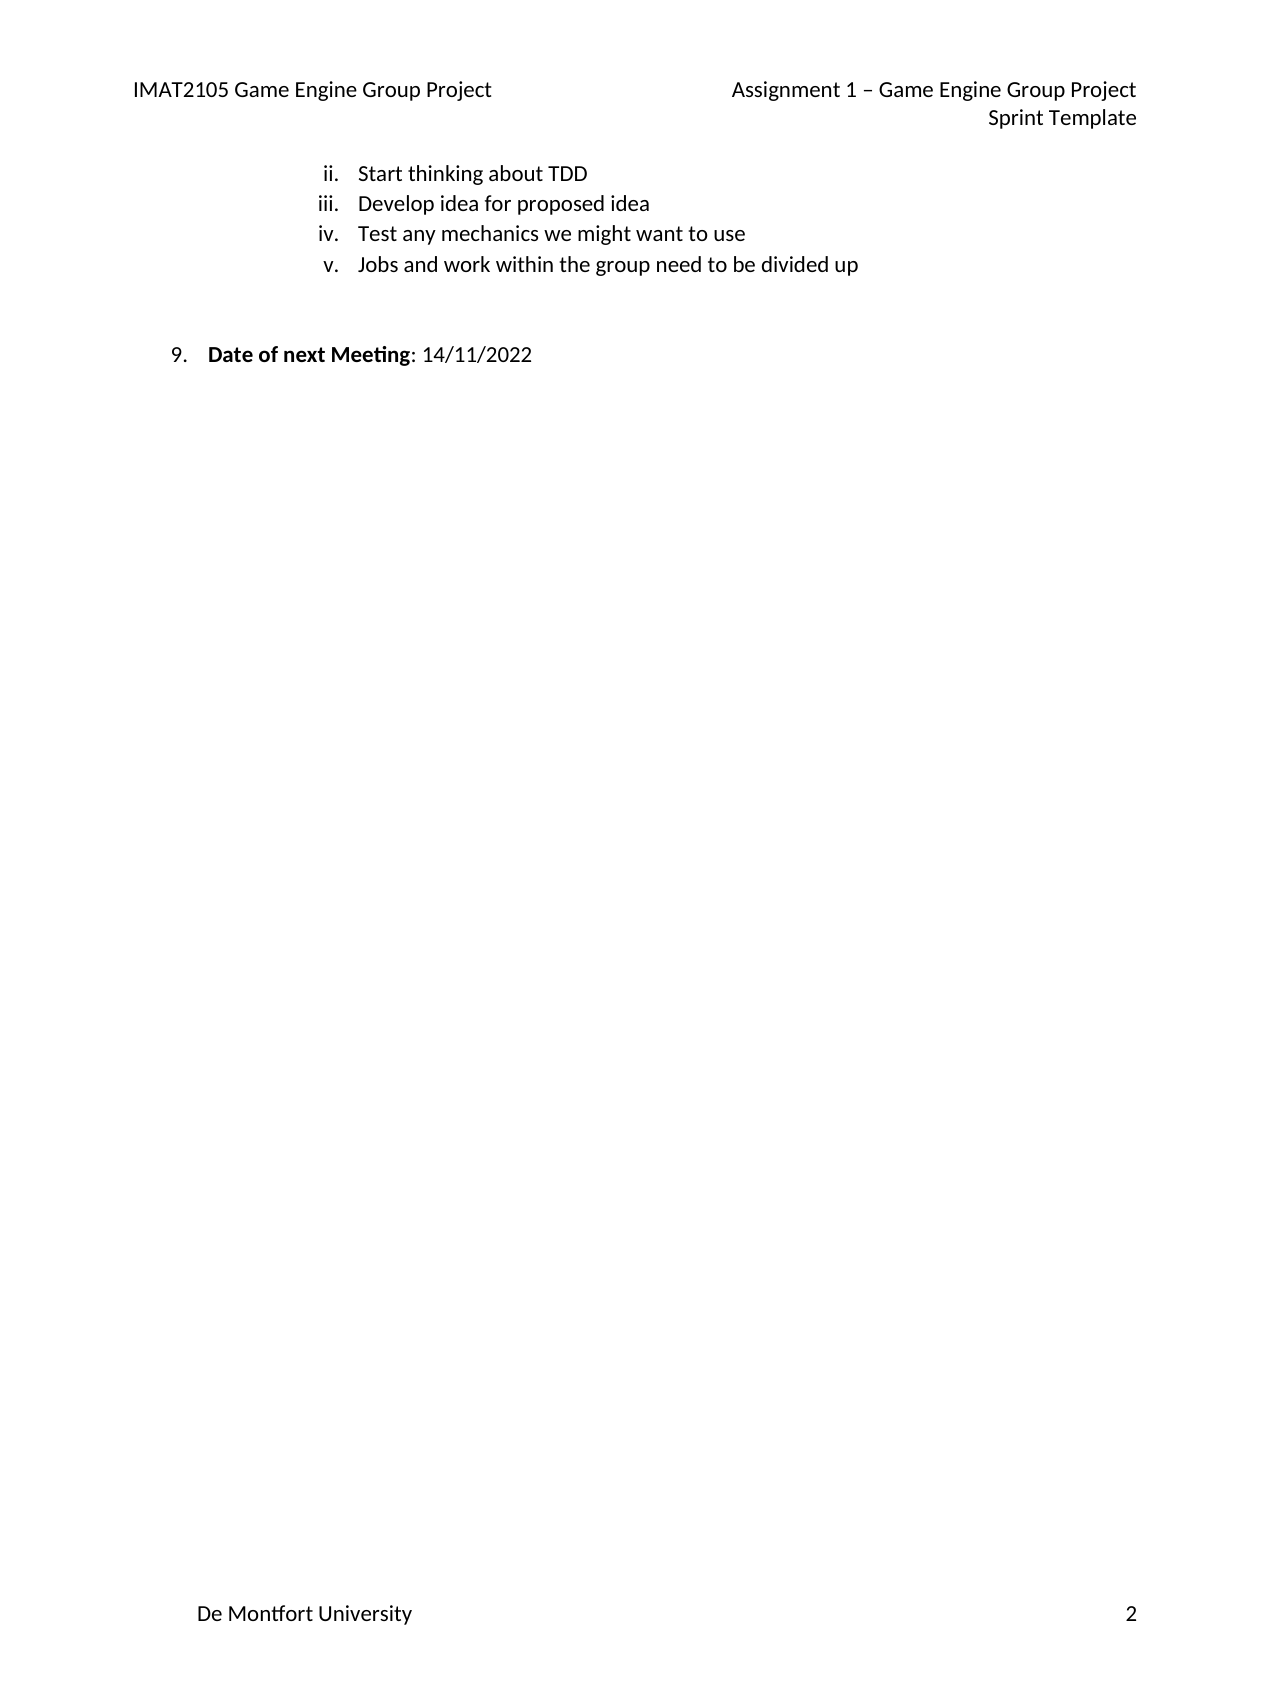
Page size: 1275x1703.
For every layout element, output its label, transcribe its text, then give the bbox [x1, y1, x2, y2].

list Test any mechanics we might want to use [339, 219, 1137, 247]
list Date of next Meeting: 14/11/2022 [170, 340, 1137, 368]
list Start thinking about TDD [339, 159, 1137, 187]
list Develop idea for proposed idea [339, 189, 1137, 217]
list Jobs and work within the group need to be divided up [339, 250, 1137, 278]
